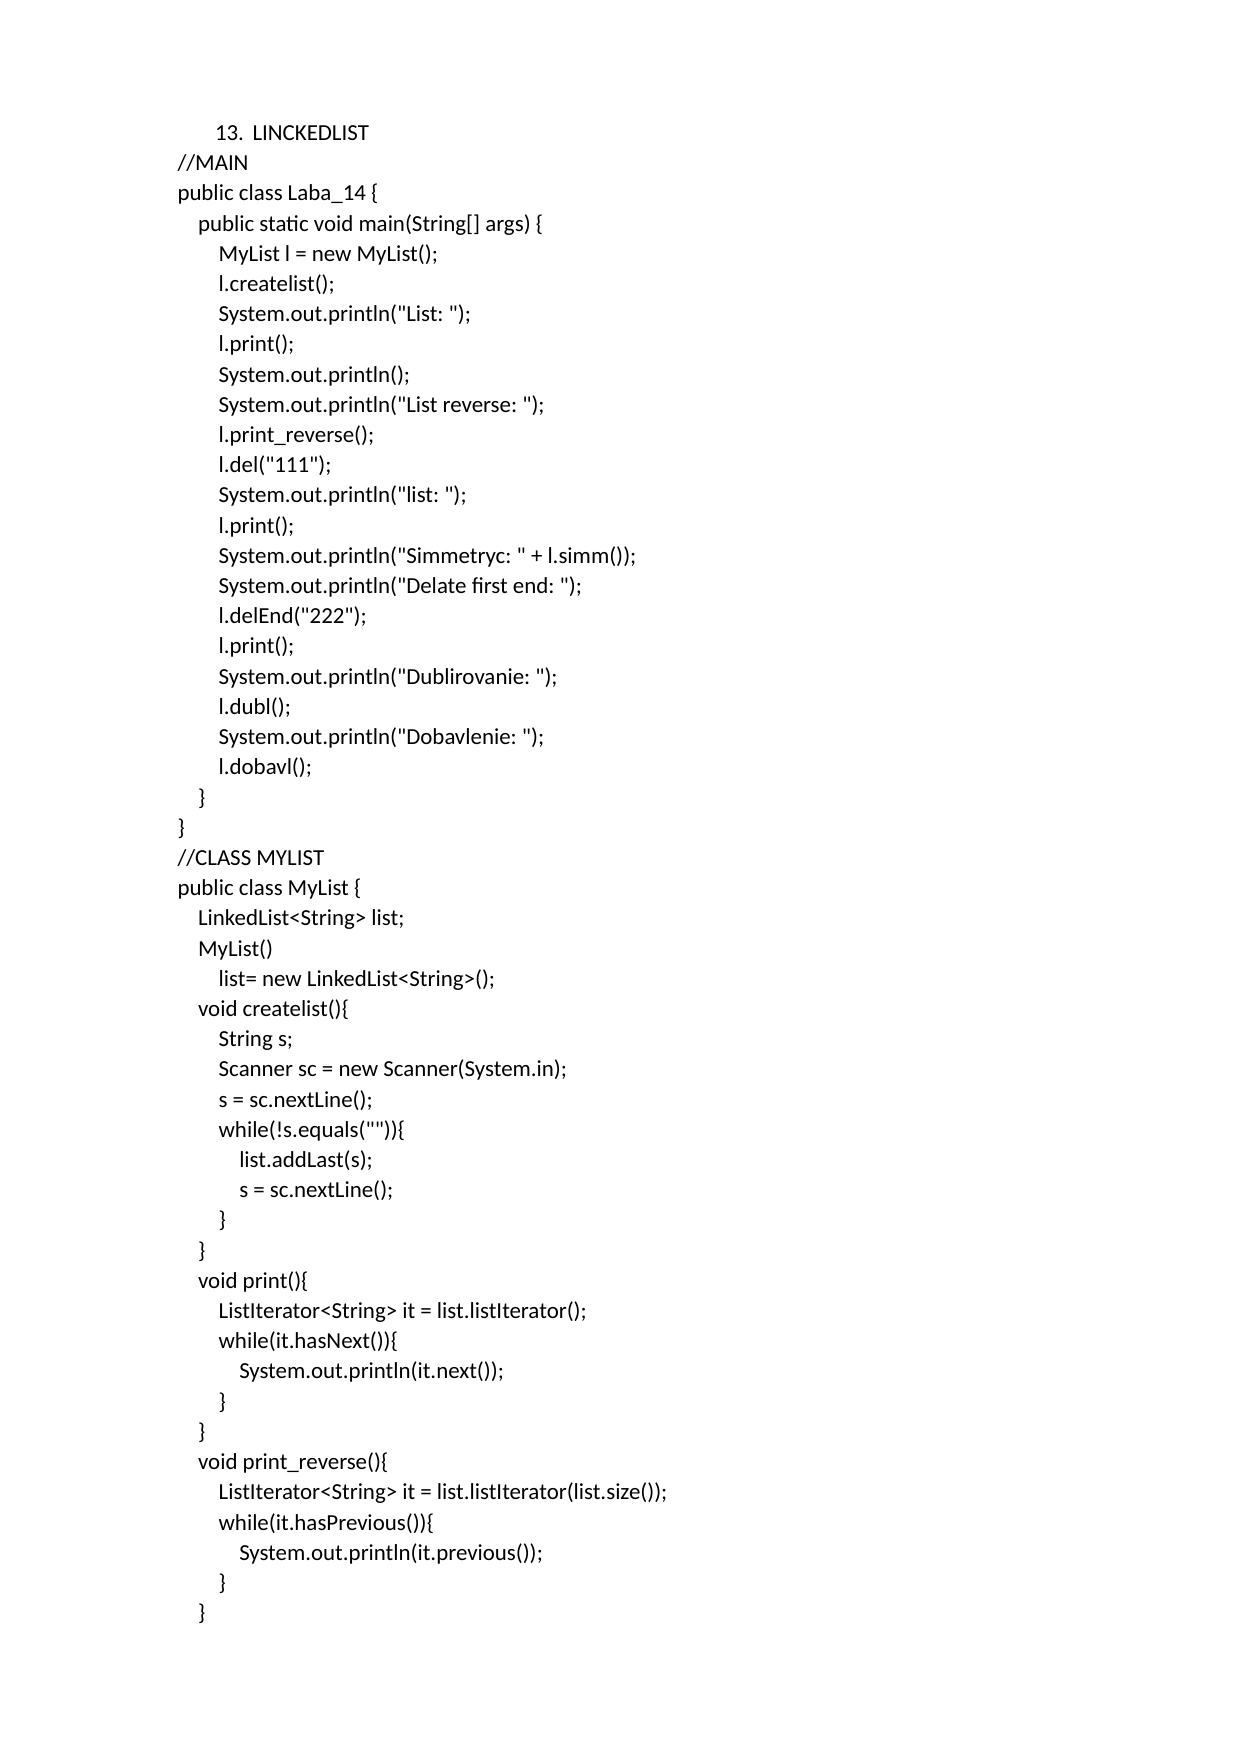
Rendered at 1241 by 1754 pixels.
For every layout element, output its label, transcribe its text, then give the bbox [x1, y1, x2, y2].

text } [177, 1387, 1152, 1415]
text MyList() [177, 934, 1152, 962]
text void createlist(){ [177, 994, 1152, 1022]
text LinkedList<String> list; [177, 903, 1152, 932]
text } [177, 1568, 1152, 1596]
text s = sc.nextLine(); [177, 1085, 1152, 1113]
text } [177, 1417, 1152, 1445]
text while(it.hasNext()){ [177, 1326, 1152, 1354]
text l.print(); [177, 511, 1152, 539]
text l.dobavl(); [177, 752, 1152, 781]
text while(it.hasPrevious()){ [177, 1508, 1152, 1536]
text System.out.println(it.previous()); [177, 1538, 1152, 1566]
text l.del("111"); [177, 450, 1152, 478]
text MyList l = new MyList(); [177, 239, 1152, 267]
list LINCKEDLIST [215, 118, 1152, 146]
text list= new LinkedList<String>(); [177, 964, 1152, 992]
text while(!s.equals("")){ [177, 1115, 1152, 1143]
text //CLASS MYLIST [177, 843, 1152, 871]
text String s; [177, 1024, 1152, 1052]
text void print_reverse(){ [177, 1447, 1152, 1475]
text l.print(); [177, 329, 1152, 358]
text Scanner sc = new Scanner(System.in); [177, 1054, 1152, 1083]
text } [177, 1236, 1152, 1264]
text list.addLast(s); [177, 1145, 1152, 1173]
text } [177, 1206, 1152, 1234]
text l.createlist(); [177, 269, 1152, 297]
text System.out.println("Dobavlenie: "); [177, 722, 1152, 750]
text public static void main(String[] args) { [177, 209, 1152, 237]
text System.out.println("Delate first end: "); [177, 571, 1152, 599]
text ListIterator<String> it = list.listIterator(); [177, 1296, 1152, 1324]
text public class Laba_14 { [177, 178, 1152, 207]
text } [177, 1598, 1152, 1626]
text System.out.println("list: "); [177, 481, 1152, 509]
text l.delEnd("222"); [177, 601, 1152, 629]
text System.out.println("List reverse: "); [177, 390, 1152, 418]
text s = sc.nextLine(); [177, 1175, 1152, 1203]
text System.out.println(it.next()); [177, 1357, 1152, 1385]
text System.out.println("Simmetryc: " + l.simm()); [177, 541, 1152, 569]
text l.print(); [177, 632, 1152, 660]
text System.out.println(); [177, 360, 1152, 388]
text System.out.println("List: "); [177, 299, 1152, 327]
text public class MyList { [177, 873, 1152, 901]
text } [177, 813, 1152, 841]
text l.print_reverse(); [177, 420, 1152, 448]
text ListIterator<String> it = list.listIterator(list.size()); [177, 1477, 1152, 1506]
text //MAIN [177, 148, 1152, 176]
text System.out.println("Dublirovanie: "); [177, 662, 1152, 690]
text } [177, 783, 1152, 811]
text l.dubl(); [177, 692, 1152, 720]
text void print(){ [177, 1266, 1152, 1294]
